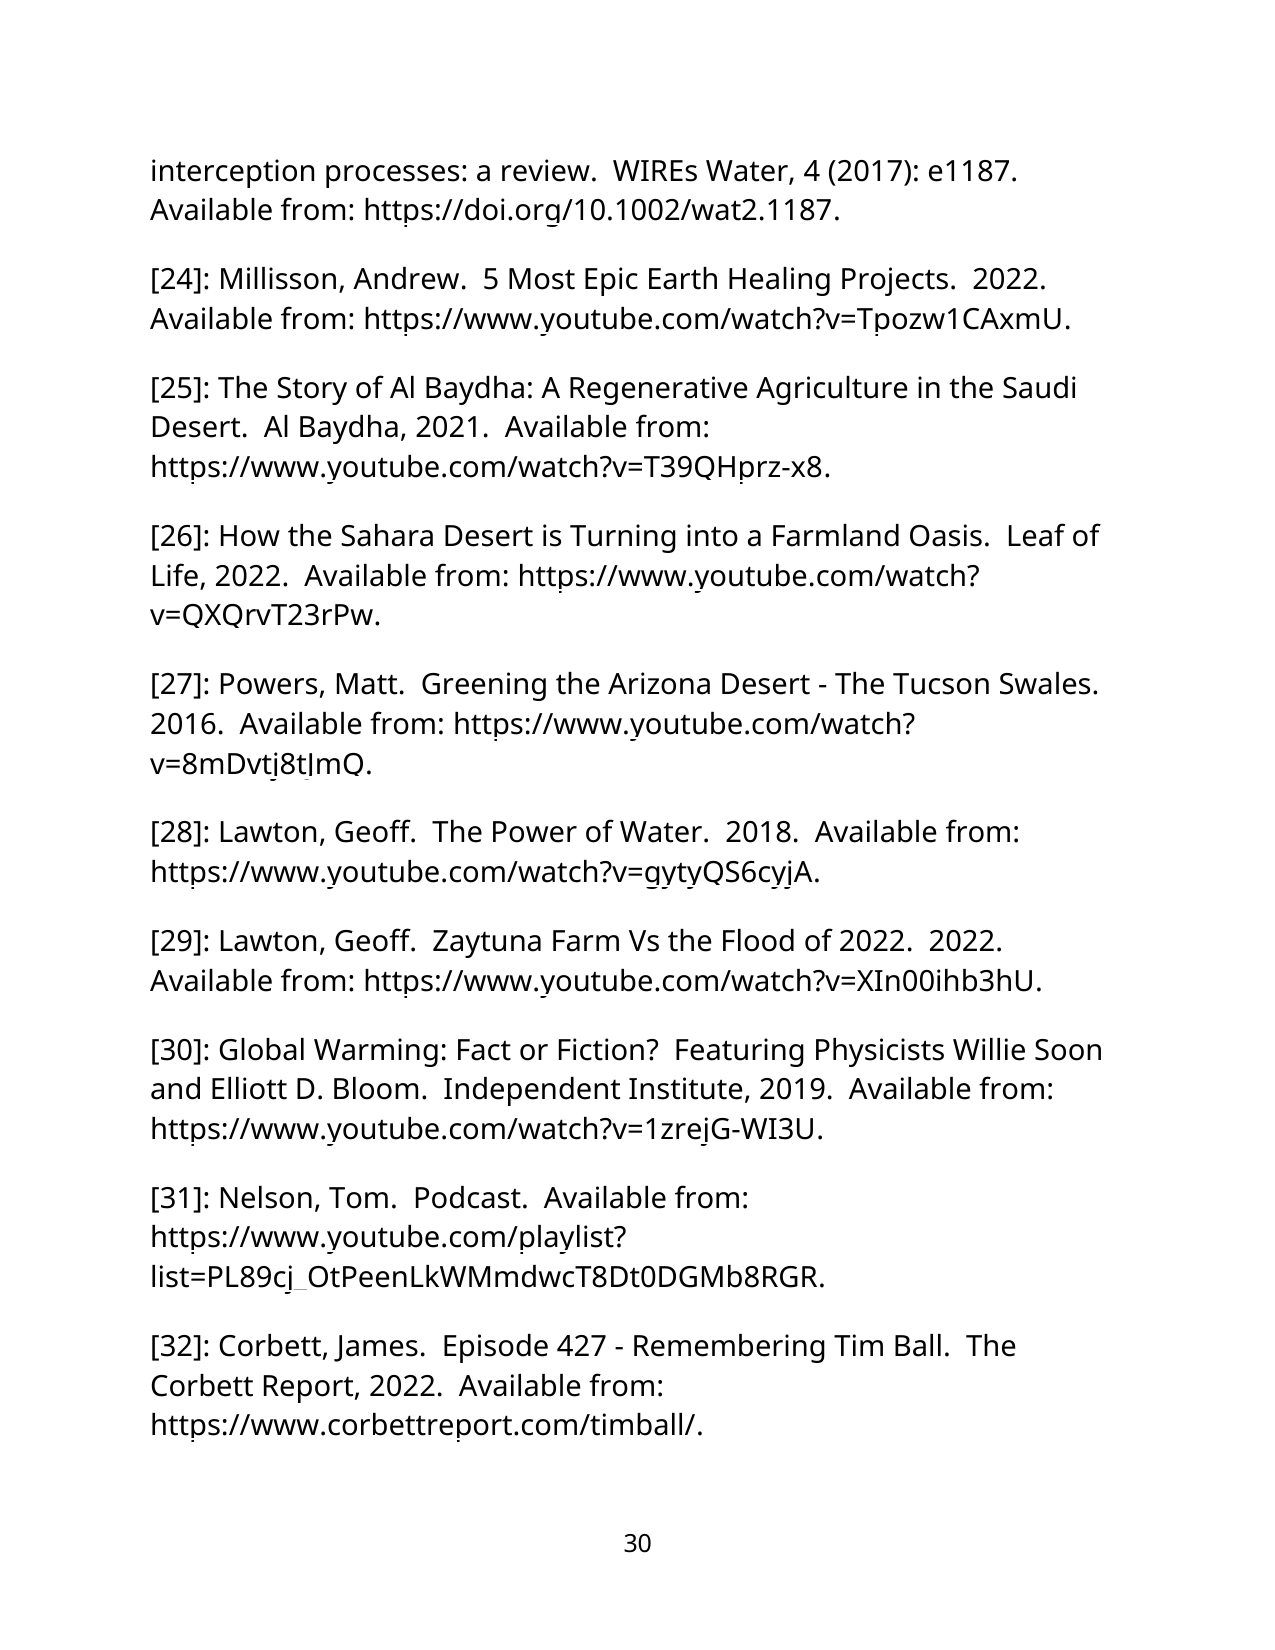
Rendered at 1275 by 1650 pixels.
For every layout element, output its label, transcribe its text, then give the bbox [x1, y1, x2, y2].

text [31]: Nelson, Tom. Podcast. Available from: https://www.youtube.com/playlist?list=PL89cj_OtPeenLkWMmdwcT8Dt0DGMb8RGR. [150, 1177, 1125, 1296]
text [29]: Lawton, Geoff. Zaytuna Farm Vs the Flood of 2022. 2022. Available from: https://www.youtube.com/watch?v=XIn00ihb3hU. [150, 920, 1125, 1000]
text [25]: The Story of Al Baydha: A Regenerative Agriculture in the Saudi Desert. Al Baydha, 2021. Available from: https://www.youtube.com/watch?v=T39QHprz-x8. [150, 367, 1125, 486]
text [26]: How the Sahara Desert is Turning into a Farmland Oasis. Leaf of Life, 2022. Available from: https://www.youtube.com/watch?v=QXQrvT23rPw. [150, 515, 1125, 634]
text [27]: Powers, Matt. Greening the Arizona Desert - The Tucson Swales. 2016. Available from: https://www.youtube.com/watch?v=8mDvtj8tJmQ. [150, 663, 1125, 783]
text [30]: Global Warming: Fact or Fiction? Featuring Physicists Willie Soon and Elliott D. Bloom. Independent Institute, 2019. Available from: https://www.youtube.com/watch?v=1zrejG-WI3U. [150, 1029, 1125, 1148]
text [28]: Lawton, Geoff. The Power of Water. 2018. Available from: https://www.youtube.com/watch?v=gytyQS6cyjA. [150, 812, 1125, 891]
text [32]: Corbett, James. Episode 427 - Remembering Tim Ball. The Corbett Report, 2022. Available from: https://www.corbettreport.com/timball/. [150, 1325, 1125, 1444]
text [24]: Millisson, Andrew. 5 Most Epic Earth Healing Projects. 2022. Available from: https://www.youtube.com/watch?v=Tpozw1CAxmU. [150, 258, 1125, 338]
